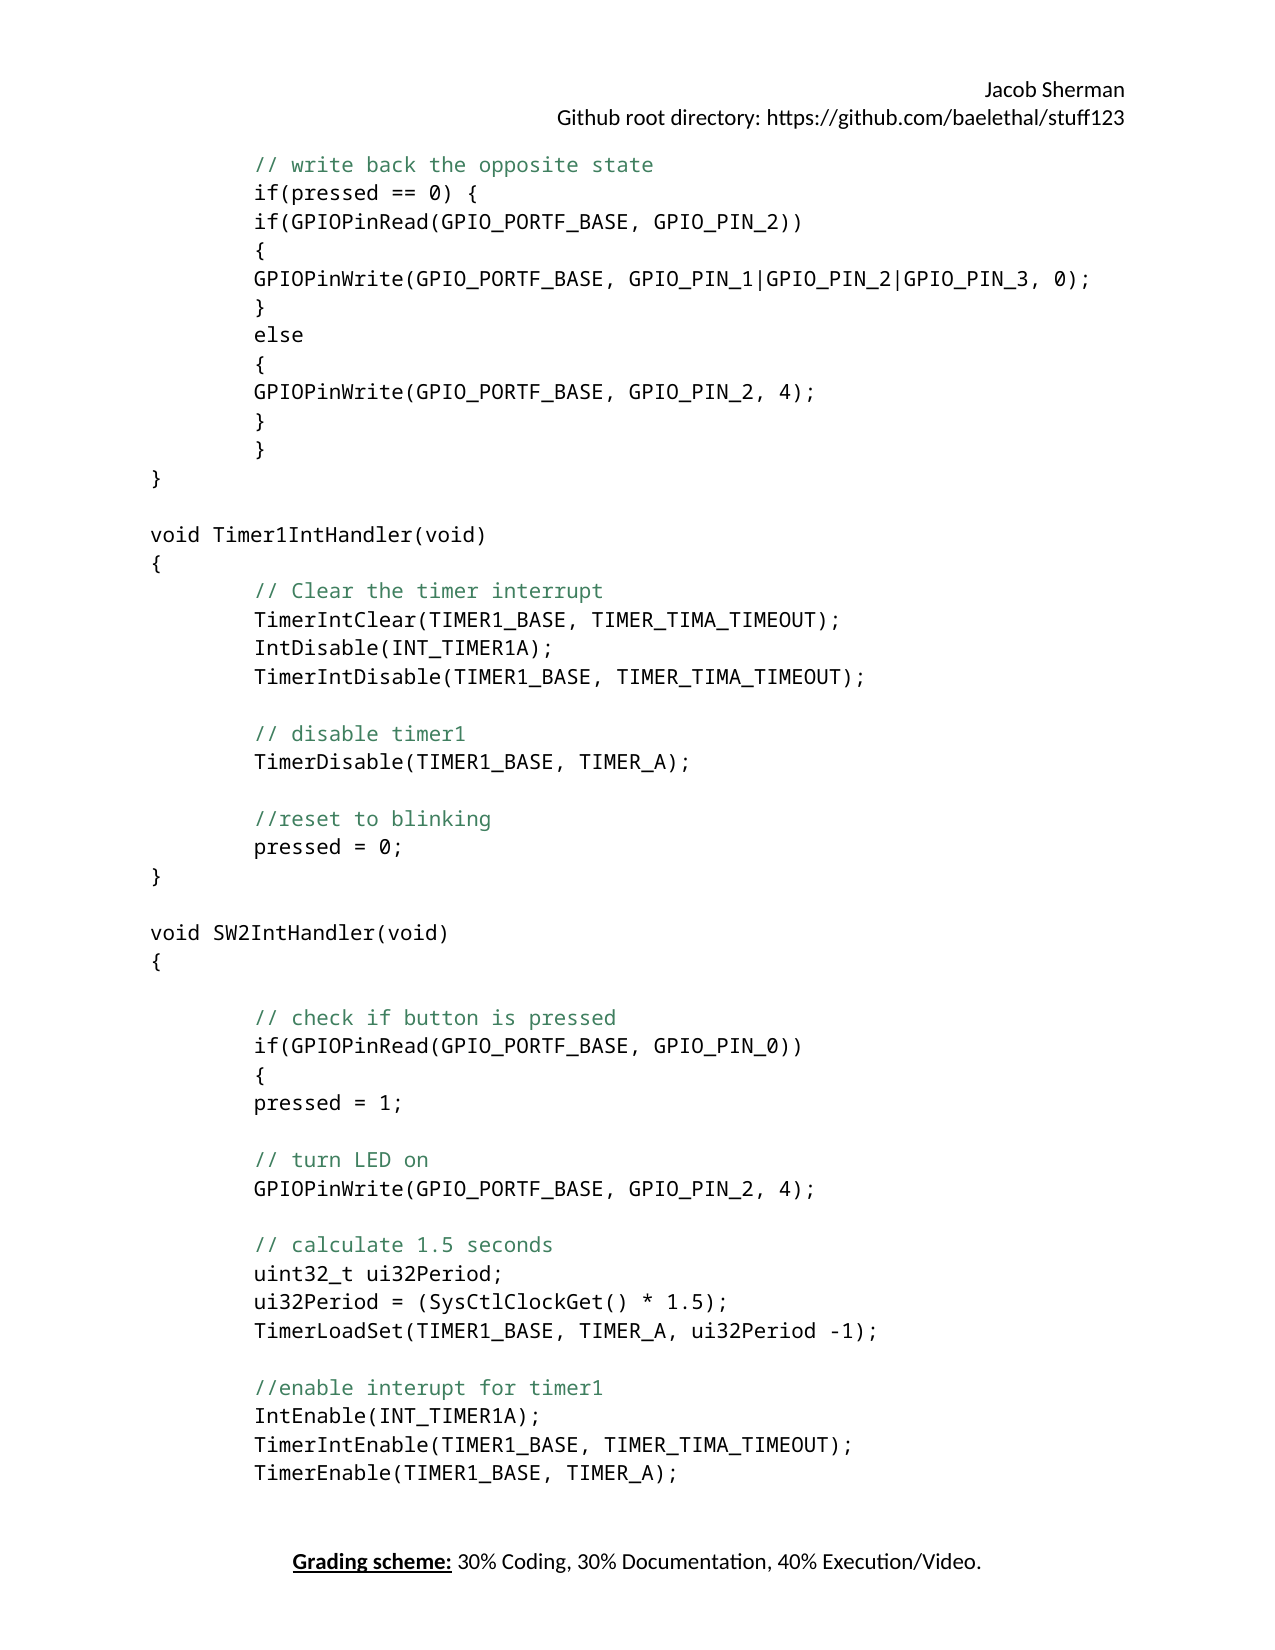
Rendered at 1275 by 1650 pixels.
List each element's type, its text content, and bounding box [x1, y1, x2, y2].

text else [150, 321, 1125, 349]
text TimerLoadSet(TIMER1_BASE, TIMER_A, ui32Period -1); [150, 1316, 1125, 1344]
text TimerIntEnable(TIMER1_BASE, TIMER_TIMA_TIMEOUT); [150, 1430, 1125, 1458]
text TimerDisable(TIMER1_BASE, TIMER_A); [150, 747, 1125, 776]
text void SW2IntHandler(void) [150, 918, 1125, 946]
text GPIOPinWrite(GPIO_PORTF_BASE, GPIO_PIN_2, 4); [150, 377, 1125, 406]
text TimerIntDisable(TIMER1_BASE, TIMER_TIMA_TIMEOUT); [150, 662, 1125, 690]
text { [150, 349, 1125, 377]
text // turn LED on [150, 1145, 1125, 1174]
text pressed = 0; [150, 832, 1125, 861]
text ui32Period = (SysCtlClockGet() * 1.5); [150, 1287, 1125, 1316]
text { [150, 946, 1125, 975]
text GPIOPinWrite(GPIO_PORTF_BASE, GPIO_PIN_1|GPIO_PIN_2|GPIO_PIN_3, 0); [150, 264, 1125, 292]
text } [150, 463, 1125, 491]
text { [150, 235, 1125, 264]
text IntEnable(INT_TIMER1A); [150, 1401, 1125, 1430]
text GPIOPinWrite(GPIO_PORTF_BASE, GPIO_PIN_2, 4); [150, 1174, 1125, 1202]
text } [150, 861, 1125, 889]
text if(GPIOPinRead(GPIO_PORTF_BASE, GPIO_PIN_0)) [150, 1032, 1125, 1060]
text // disable timer1 [150, 719, 1125, 747]
text //reset to blinking [150, 804, 1125, 832]
text TimerEnable(TIMER1_BASE, TIMER_A); [150, 1458, 1125, 1487]
text if(GPIOPinRead(GPIO_PORTF_BASE, GPIO_PIN_2)) [150, 207, 1125, 235]
text //enable interupt for timer1 [150, 1373, 1125, 1401]
text pressed = 1; [150, 1088, 1125, 1117]
text void Timer1IntHandler(void) [150, 520, 1125, 548]
text uint32_t ui32Period; [150, 1259, 1125, 1287]
text IntDisable(INT_TIMER1A); [150, 633, 1125, 662]
text // Clear the timer interrupt [150, 577, 1125, 605]
text } [150, 434, 1125, 463]
text // check if button is pressed [150, 1003, 1125, 1032]
text TimerIntClear(TIMER1_BASE, TIMER_TIMA_TIMEOUT); [150, 605, 1125, 633]
text } [150, 292, 1125, 321]
text if(pressed == 0) { [150, 178, 1125, 207]
text { [150, 1060, 1125, 1088]
text } [150, 406, 1125, 434]
text // calculate 1.5 seconds [150, 1231, 1125, 1259]
text { [150, 548, 1125, 577]
text // write back the opposite state [150, 150, 1125, 178]
